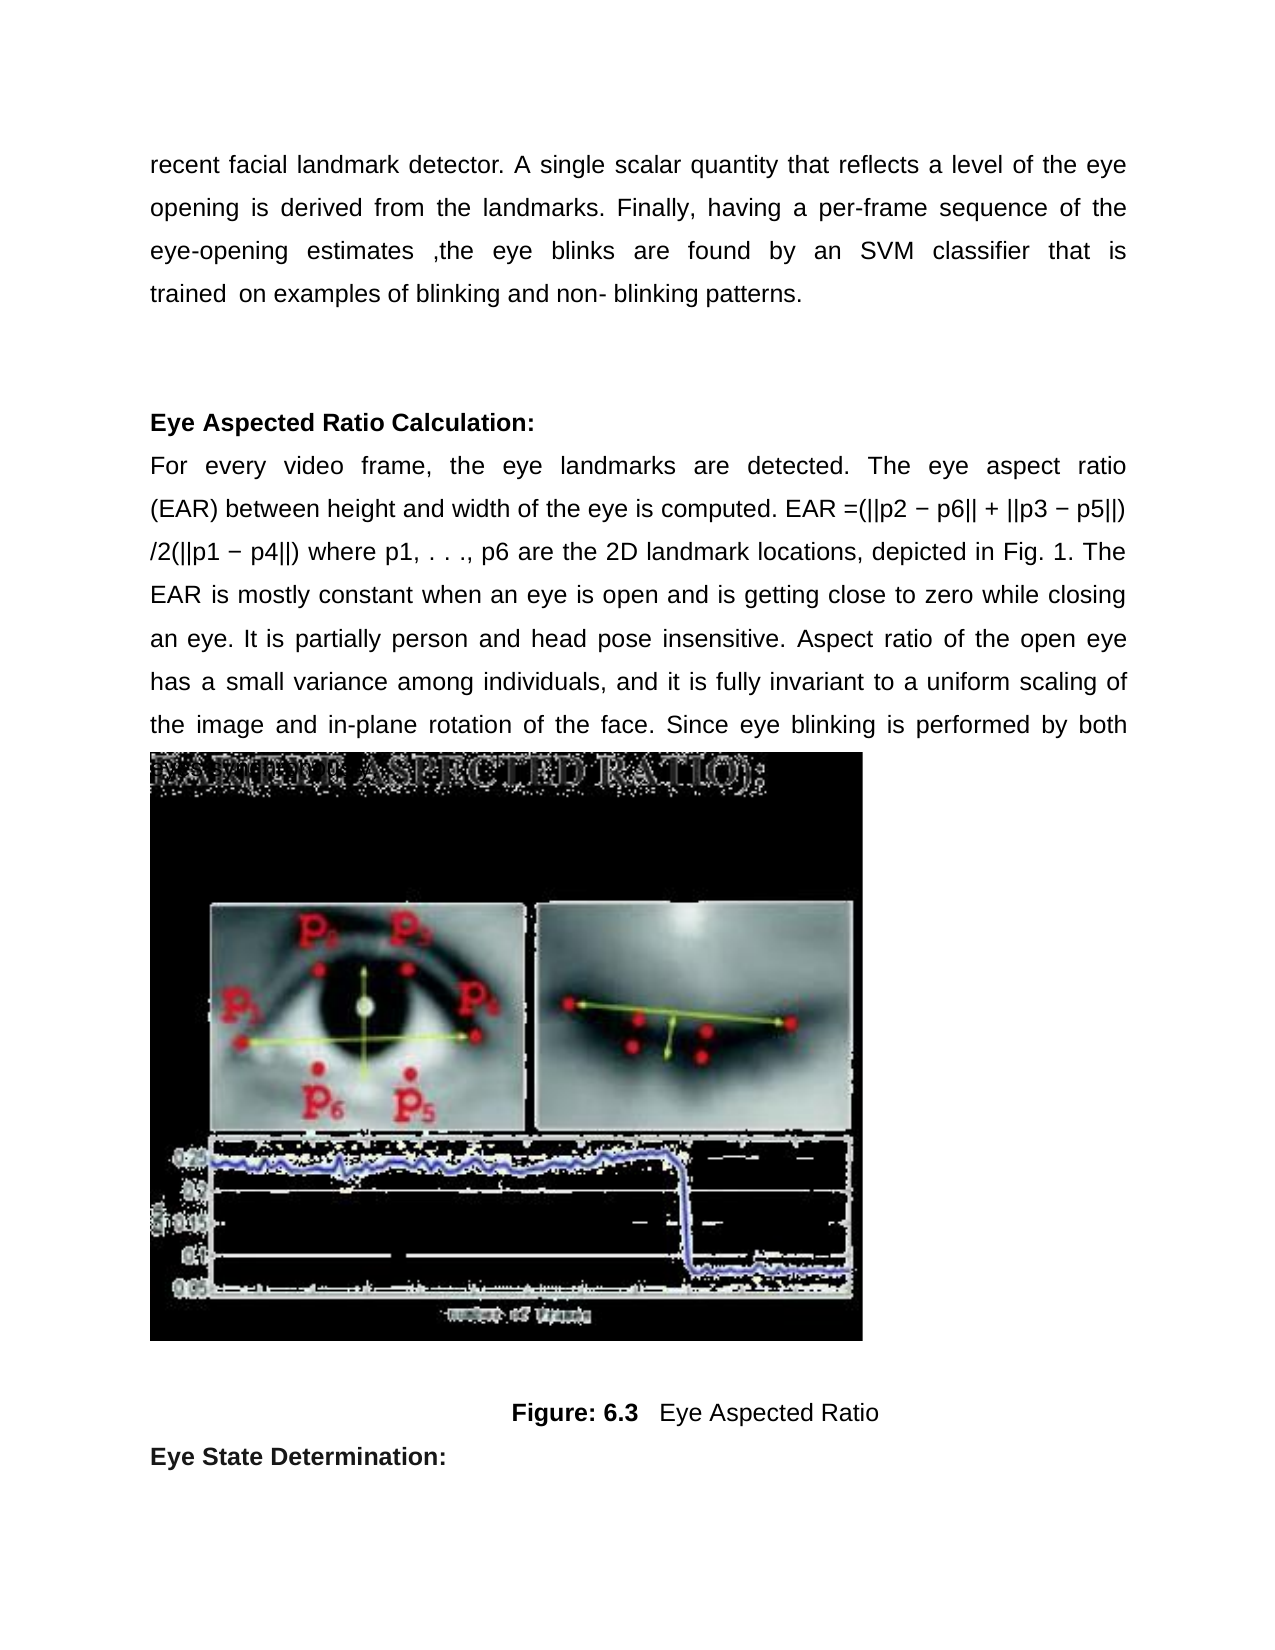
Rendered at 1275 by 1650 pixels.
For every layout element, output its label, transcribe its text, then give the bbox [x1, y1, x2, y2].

text For every video frame, the eye landmarks are detected. The eye aspect ratio (EAR) between height and width of the eye is computed. EAR =(||p2 − p6|| + ||p3 − p5||) /2(||p1 − p4||) where p1, . . ., p6 are the 2D landmark locations, depicted in Fig. 1. The EAR is mostly constant when an eye is open and is getting close to zero while closing an eye. It is partially person and head pose insensitive. Aspect ratio of the open eye has a small variance among individuals, and it is fully invariant to a uniform scaling of the image and in-plane rotation of the face. Since eye blinking is performed by both eyes synchronously, [150, 451, 1127, 782]
text Figure: 6.3 Eye Aspected Ratio [511, 1398, 1188, 1427]
picture [150, 782, 863, 1341]
text Eye Aspected Ratio Calculation: [150, 408, 1188, 437]
text recent facial landmark detector. A single scalar quantity that reflects a level of the eye opening is derived from the landmarks. Finally, having a per-frame sequence of the eye-opening estimates ,the eye blinks are found by an SVM classifier that is trained on examples of blinking and non- blinking patterns. [150, 151, 1127, 308]
text Eye State Determination: [150, 1441, 1188, 1470]
